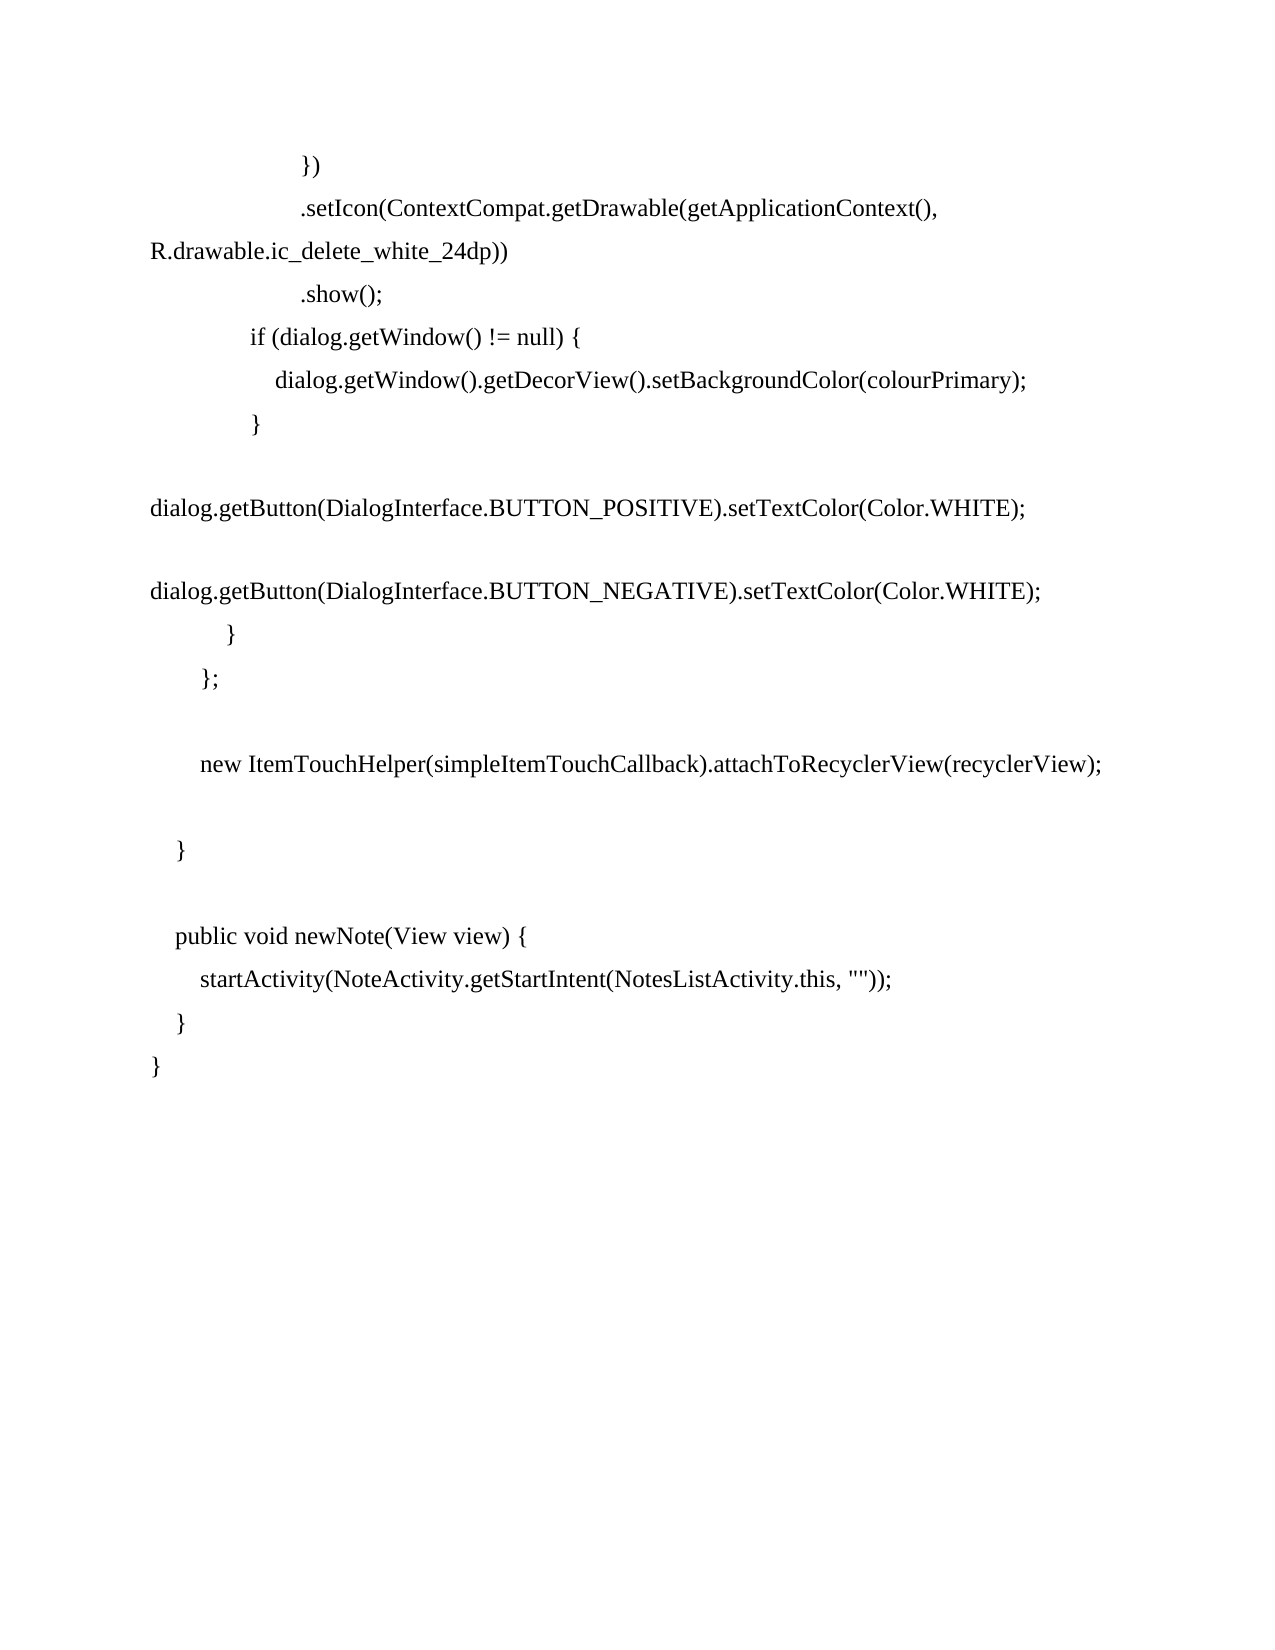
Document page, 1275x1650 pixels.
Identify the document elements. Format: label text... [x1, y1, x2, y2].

text } [150, 409, 1125, 437]
text new ItemTouchHelper(simpleItemTouchCallback).attachToRecyclerView(recyclerView); [150, 749, 1125, 778]
text dialog.getButton(DialogInterface.BUTTON_POSITIVE).setTextColor(Color.WHITE); [150, 452, 1125, 521]
text } [150, 1008, 1125, 1036]
text if (dialog.getWindow() != null) { [150, 322, 1125, 351]
text } [150, 619, 1125, 648]
text dialog.getButton(DialogInterface.BUTTON_NEGATIVE).setTextColor(Color.WHITE); [150, 536, 1125, 605]
text .setIcon(ContextCompat.getDrawable(getApplicationContext(), R.drawable.ic_delete_white_24dp)) [150, 193, 1125, 265]
text }; [150, 663, 1125, 691]
text startActivity(NoteActivity.getStartIntent(NotesListActivity.this, "")); [150, 964, 1125, 993]
text } [150, 1051, 1125, 1079]
text .show(); [150, 279, 1125, 308]
text public void newNote(View view) { [150, 921, 1125, 950]
text }) [150, 150, 1125, 179]
text dialog.getWindow().getDecorView().setBackgroundColor(colourPrimary); [150, 366, 1125, 394]
text } [150, 835, 1125, 864]
